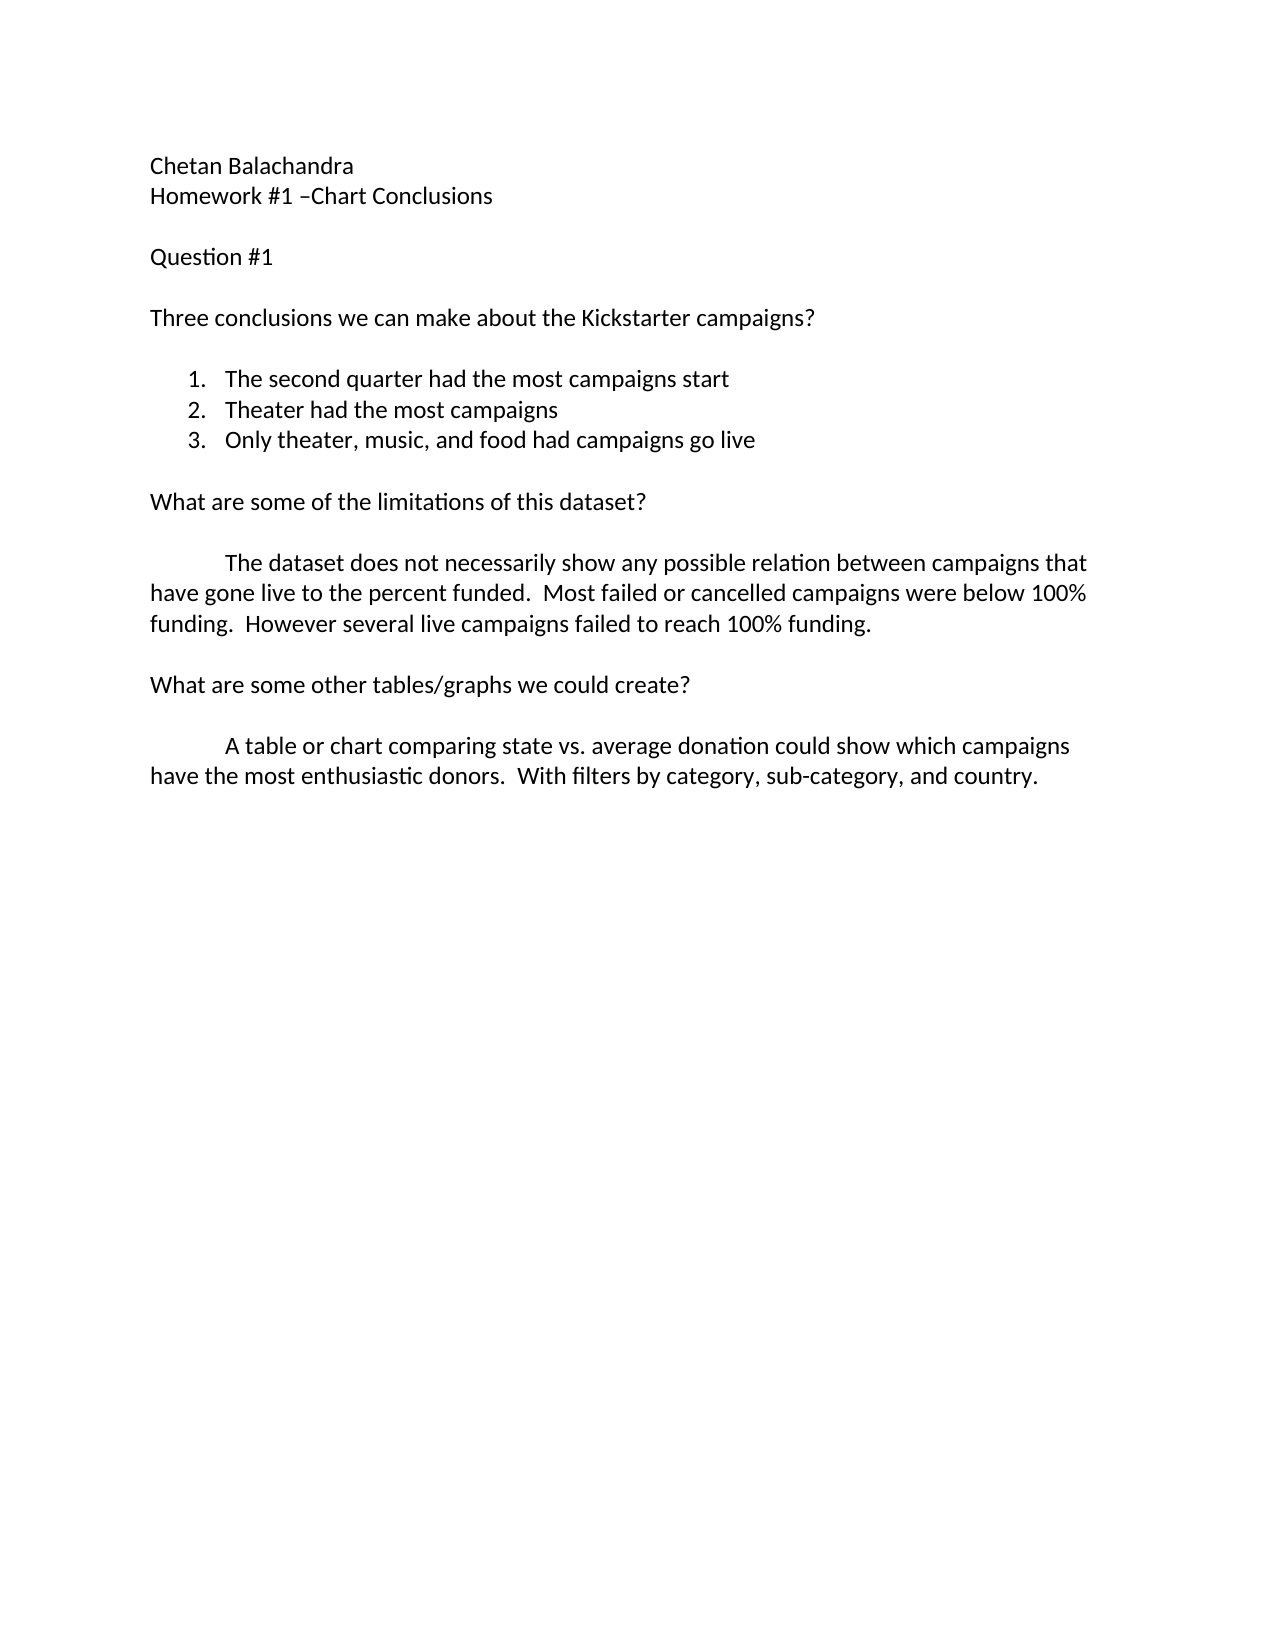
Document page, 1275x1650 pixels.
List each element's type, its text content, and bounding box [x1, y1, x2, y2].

list The second quarter had the most campaigns start [187, 364, 1125, 394]
text What are some of the limitations of this dataset? [150, 486, 1125, 516]
list Only theater, music, and food had campaigns go live [187, 425, 1125, 455]
text A table or chart comparing state vs. average donation could show which campaigns have the most enthusiastic donors. With filters by category, sub-category, and country. [150, 730, 1125, 791]
text The dataset does not necessarily show any possible relation between campaigns that have gone live to the percent funded. Most failed or cancelled campaigns were below 100% funding. However several live campaigns failed to reach 100% funding. [150, 547, 1125, 638]
text Chetan Balachandra [150, 150, 1125, 181]
text Three conclusions we can make about the Kickstarter campaigns? [150, 303, 1125, 333]
text Question #1 [150, 242, 1125, 272]
text Homework #1 –Chart Conclusions [150, 181, 1125, 211]
text What are some other tables/graphs we could create? [150, 669, 1125, 699]
list Theater had the most campaigns [187, 394, 1125, 425]
